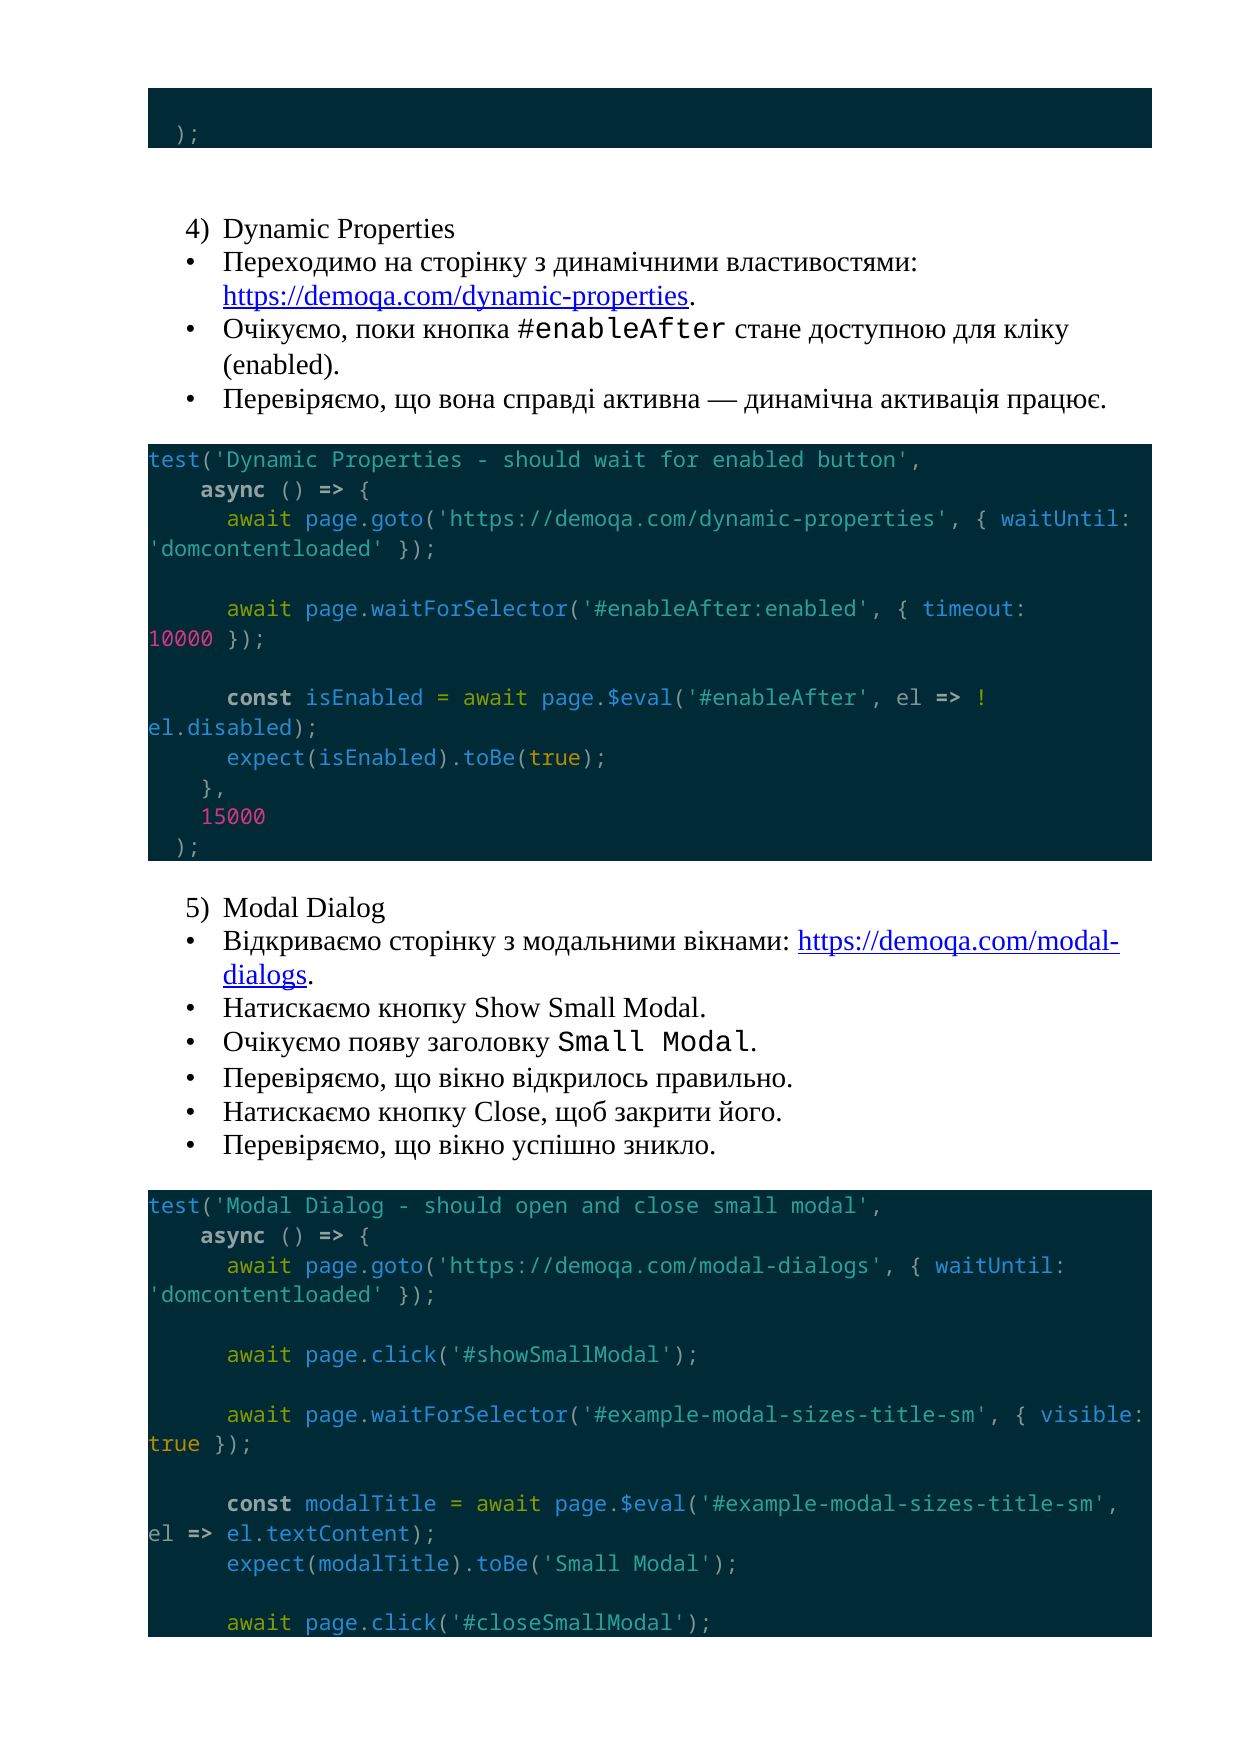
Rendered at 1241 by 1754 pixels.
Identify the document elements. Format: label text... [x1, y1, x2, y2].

list Відкриваємо сторінку з модальними вікнами: https://demoqa.com/modal-dialogs. [185, 923, 1152, 991]
text await page.waitForSelector('#enableAfter:enabled', { timeout: 10000 }); [148, 593, 1152, 652]
text await page.click('#showSmallModal'); [148, 1339, 1152, 1369]
text 15000 [148, 801, 1152, 831]
text ); [148, 831, 1152, 861]
list Натискаємо кнопку Show Small Modal. [185, 991, 1152, 1024]
list Очікуємо появу заголовку Small Modal. [185, 1024, 1152, 1060]
text }, [148, 771, 1152, 801]
text const isEnabled = await page.$eval('#enableAfter', el => !el.disabled); [148, 682, 1152, 742]
text ); [148, 118, 1152, 148]
list Перевіряємо, що вікно відкрилось правильно. [185, 1060, 1152, 1094]
text await page.goto('https://demoqa.com/dynamic-properties', { waitUntil: 'domcontentloaded' }); [148, 503, 1152, 563]
list Modal Dialog [185, 890, 1152, 923]
text async () => { [148, 473, 1152, 503]
list Очікуємо, поки кнопка #enableAfter стане доступною для кліку (enabled). [185, 311, 1152, 381]
list Перевіряємо, що вона справді активна — динамічна активація працює. [185, 381, 1152, 414]
list Натискаємо кнопку Close, щоб закрити його. [185, 1094, 1152, 1127]
list Dynamic Properties [185, 211, 1152, 244]
text expect(isEnabled).toBe(true); [148, 742, 1152, 771]
text async () => { [148, 1220, 1152, 1249]
text test('Dynamic Properties - should wait for enabled button', [148, 444, 1152, 473]
list Перевіряємо, що вікно успішно зникло. [185, 1127, 1152, 1161]
text expect(modalTitle).toBe('Small Modal'); [148, 1547, 1152, 1577]
text test('Modal Dialog - should open and close small modal', [148, 1190, 1152, 1220]
text await page.goto('https://demoqa.com/modal-dialogs', { waitUntil: 'domcontentloaded' }); [148, 1249, 1152, 1309]
text await page.click('#closeSmallModal'); [148, 1607, 1152, 1637]
text const modalTitle = await page.$eval('#example-modal-sizes-title-sm', el => el.textContent); [148, 1488, 1152, 1547]
text await page.waitForSelector('#example-modal-sizes-title-sm', { visible: true }); [148, 1398, 1152, 1458]
list Переходимо на сторінку з динамічними властивостями: https://demoqa.com/dynamic-properties. [185, 244, 1152, 311]
